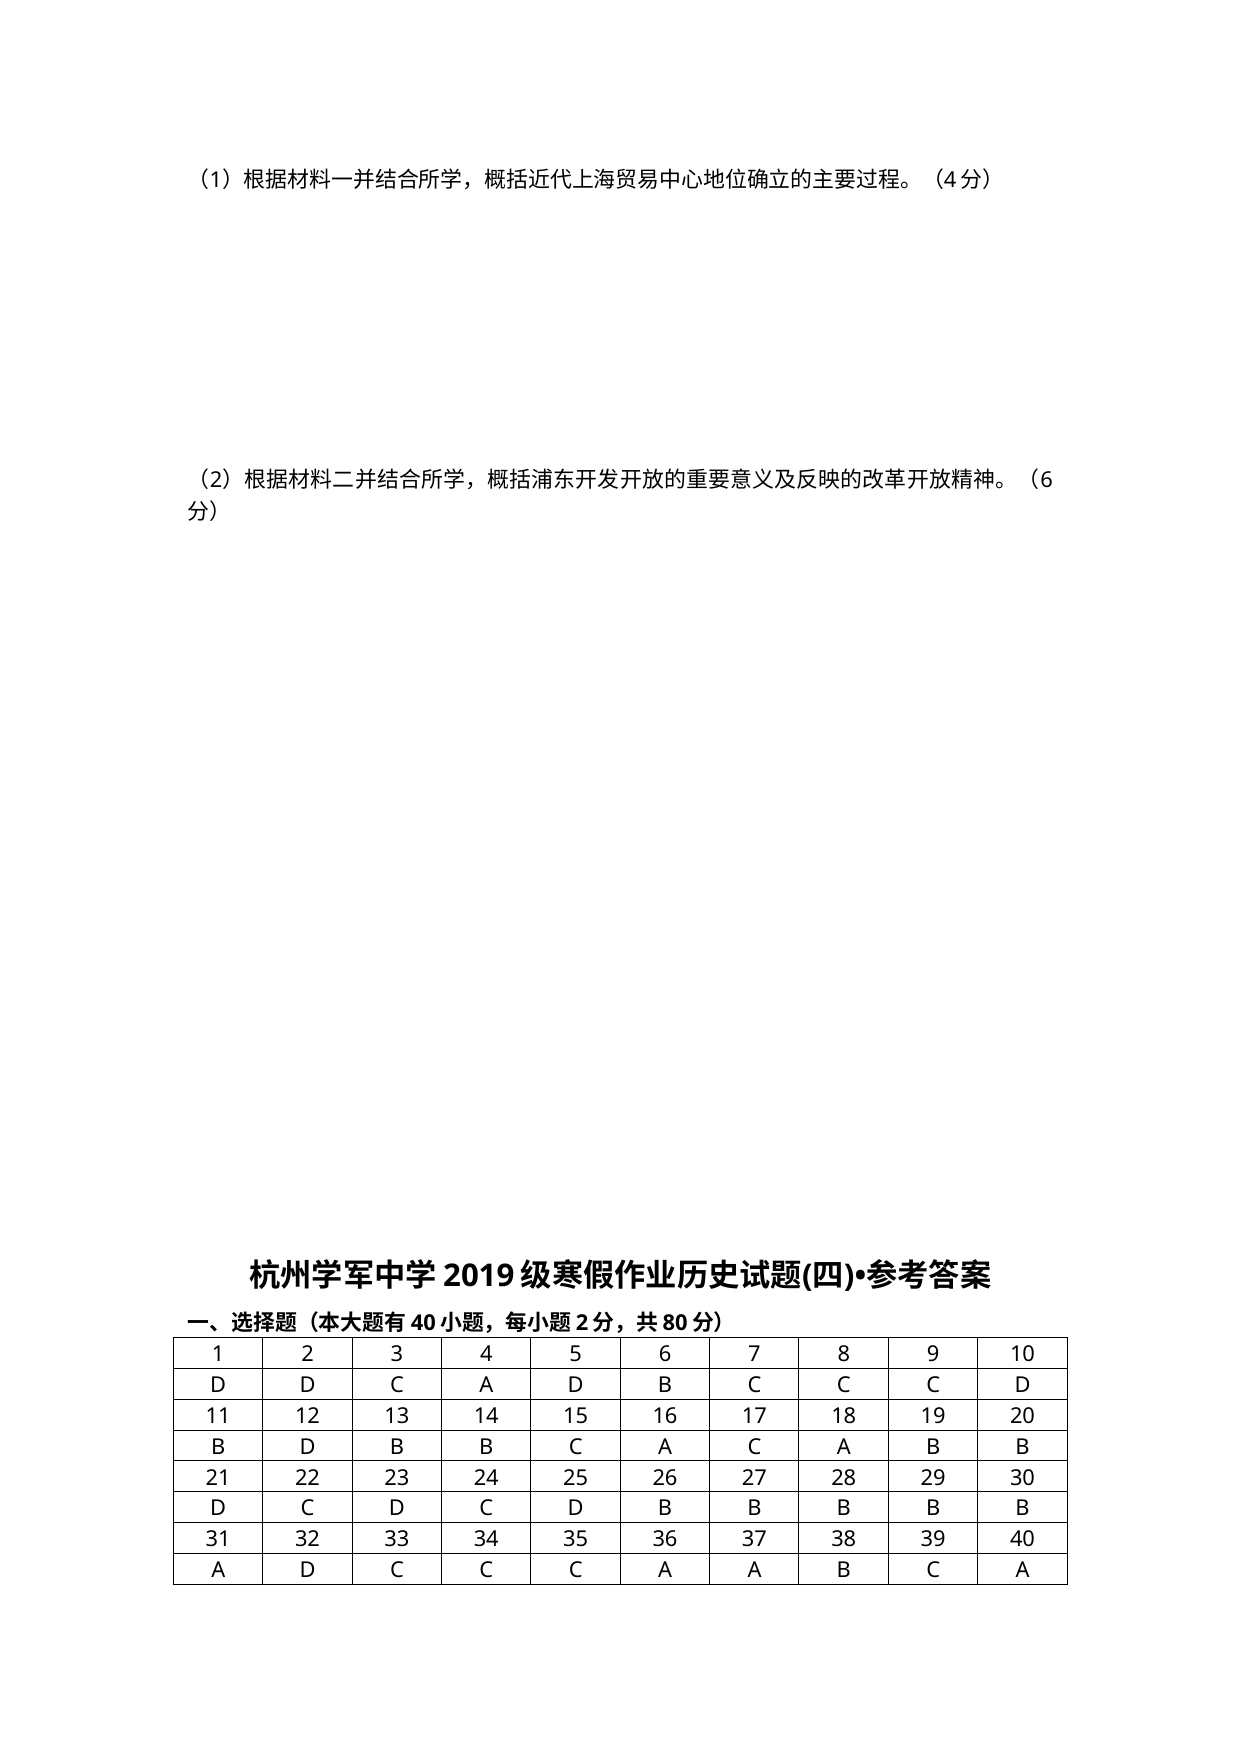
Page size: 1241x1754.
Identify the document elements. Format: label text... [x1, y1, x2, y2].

table_cell 37 [710, 1523, 798, 1553]
table_cell B [442, 1431, 530, 1460]
table_cell 28 [799, 1461, 888, 1491]
table_cell 17 [710, 1400, 798, 1429]
table_cell B [978, 1492, 1067, 1522]
table_cell 30 [978, 1461, 1067, 1491]
table_cell 20 [978, 1400, 1067, 1429]
table_cell A [174, 1554, 262, 1584]
text 杭州学军中学2019级寒假作业历史试题(四)•参考答案 [187, 1240, 1053, 1305]
table_cell 40 [978, 1523, 1067, 1553]
table_cell D [174, 1492, 262, 1522]
table_cell C [889, 1369, 977, 1399]
table_cell 27 [710, 1461, 798, 1491]
table_cell A [710, 1554, 798, 1584]
table_cell C [442, 1554, 530, 1584]
table_cell D [263, 1369, 352, 1399]
table_cell 14 [442, 1400, 530, 1429]
table_cell B [710, 1492, 798, 1522]
table_header 4 [442, 1338, 530, 1368]
table_cell C [710, 1369, 798, 1399]
table_cell A [621, 1554, 709, 1584]
table_cell D [353, 1492, 441, 1522]
table_cell D [531, 1369, 620, 1399]
table_header 9 [889, 1338, 977, 1368]
table_cell 32 [263, 1523, 352, 1553]
table_header 5 [531, 1338, 620, 1368]
table_cell 18 [799, 1400, 888, 1429]
table_cell 22 [263, 1461, 352, 1491]
table_cell 29 [889, 1461, 977, 1491]
table_cell 15 [531, 1400, 620, 1429]
table_cell 31 [174, 1523, 262, 1553]
text 一、选择题（本大题有40小题，每小题2分，共80分） [187, 1305, 1053, 1337]
table_cell 11 [174, 1400, 262, 1429]
table_header 8 [799, 1338, 888, 1368]
table_header 7 [710, 1338, 798, 1368]
table_cell 12 [263, 1400, 352, 1429]
table_cell A [799, 1431, 888, 1460]
table_cell C [353, 1369, 441, 1399]
table_cell 39 [889, 1523, 977, 1553]
table_cell D [263, 1554, 352, 1584]
table_cell A [978, 1554, 1067, 1584]
table_cell B [889, 1492, 977, 1522]
table_cell C [263, 1492, 352, 1522]
table_cell 24 [442, 1461, 530, 1491]
table_cell C [353, 1554, 441, 1584]
table_header 10 [978, 1338, 1067, 1368]
table_cell B [174, 1431, 262, 1460]
table_cell 38 [799, 1523, 888, 1553]
table_cell B [621, 1492, 709, 1522]
table_cell C [799, 1369, 888, 1399]
table_cell D [531, 1492, 620, 1522]
table_cell 23 [353, 1461, 441, 1491]
table_header 6 [621, 1338, 709, 1368]
table_cell D [978, 1369, 1067, 1399]
table_cell 36 [621, 1523, 709, 1553]
table_cell C [710, 1431, 798, 1460]
table_cell B [353, 1431, 441, 1460]
text （2）根据材料二并结合所学，概括浦东开发开放的重要意义及反映的改革开放精神。（6分） [187, 462, 1053, 525]
table_cell C [442, 1492, 530, 1522]
table_cell 21 [174, 1461, 262, 1491]
table_cell B [978, 1431, 1067, 1460]
text （1）根据材料一并结合所学，概括近代上海贸易中心地位确立的主要过程。（4分） [187, 162, 1053, 194]
table_header 3 [353, 1338, 441, 1368]
table_cell D [263, 1431, 352, 1460]
table_cell 35 [531, 1523, 620, 1553]
table_cell D [174, 1369, 262, 1399]
table_cell 19 [889, 1400, 977, 1429]
table_cell 25 [531, 1461, 620, 1491]
table_cell 26 [621, 1461, 709, 1491]
table_cell B [799, 1492, 888, 1522]
table_header 2 [263, 1338, 352, 1368]
table_cell B [889, 1431, 977, 1460]
table_cell 13 [353, 1400, 441, 1429]
table_header 1 [174, 1338, 262, 1368]
table_cell 33 [353, 1523, 441, 1553]
table_cell C [531, 1431, 620, 1460]
table_cell A [621, 1431, 709, 1460]
table_cell B [799, 1554, 888, 1584]
table_cell C [889, 1554, 977, 1584]
table_cell 34 [442, 1523, 530, 1553]
table_cell C [531, 1554, 620, 1584]
table_cell A [442, 1369, 530, 1399]
table_cell B [621, 1369, 709, 1399]
table_cell 16 [621, 1400, 709, 1429]
